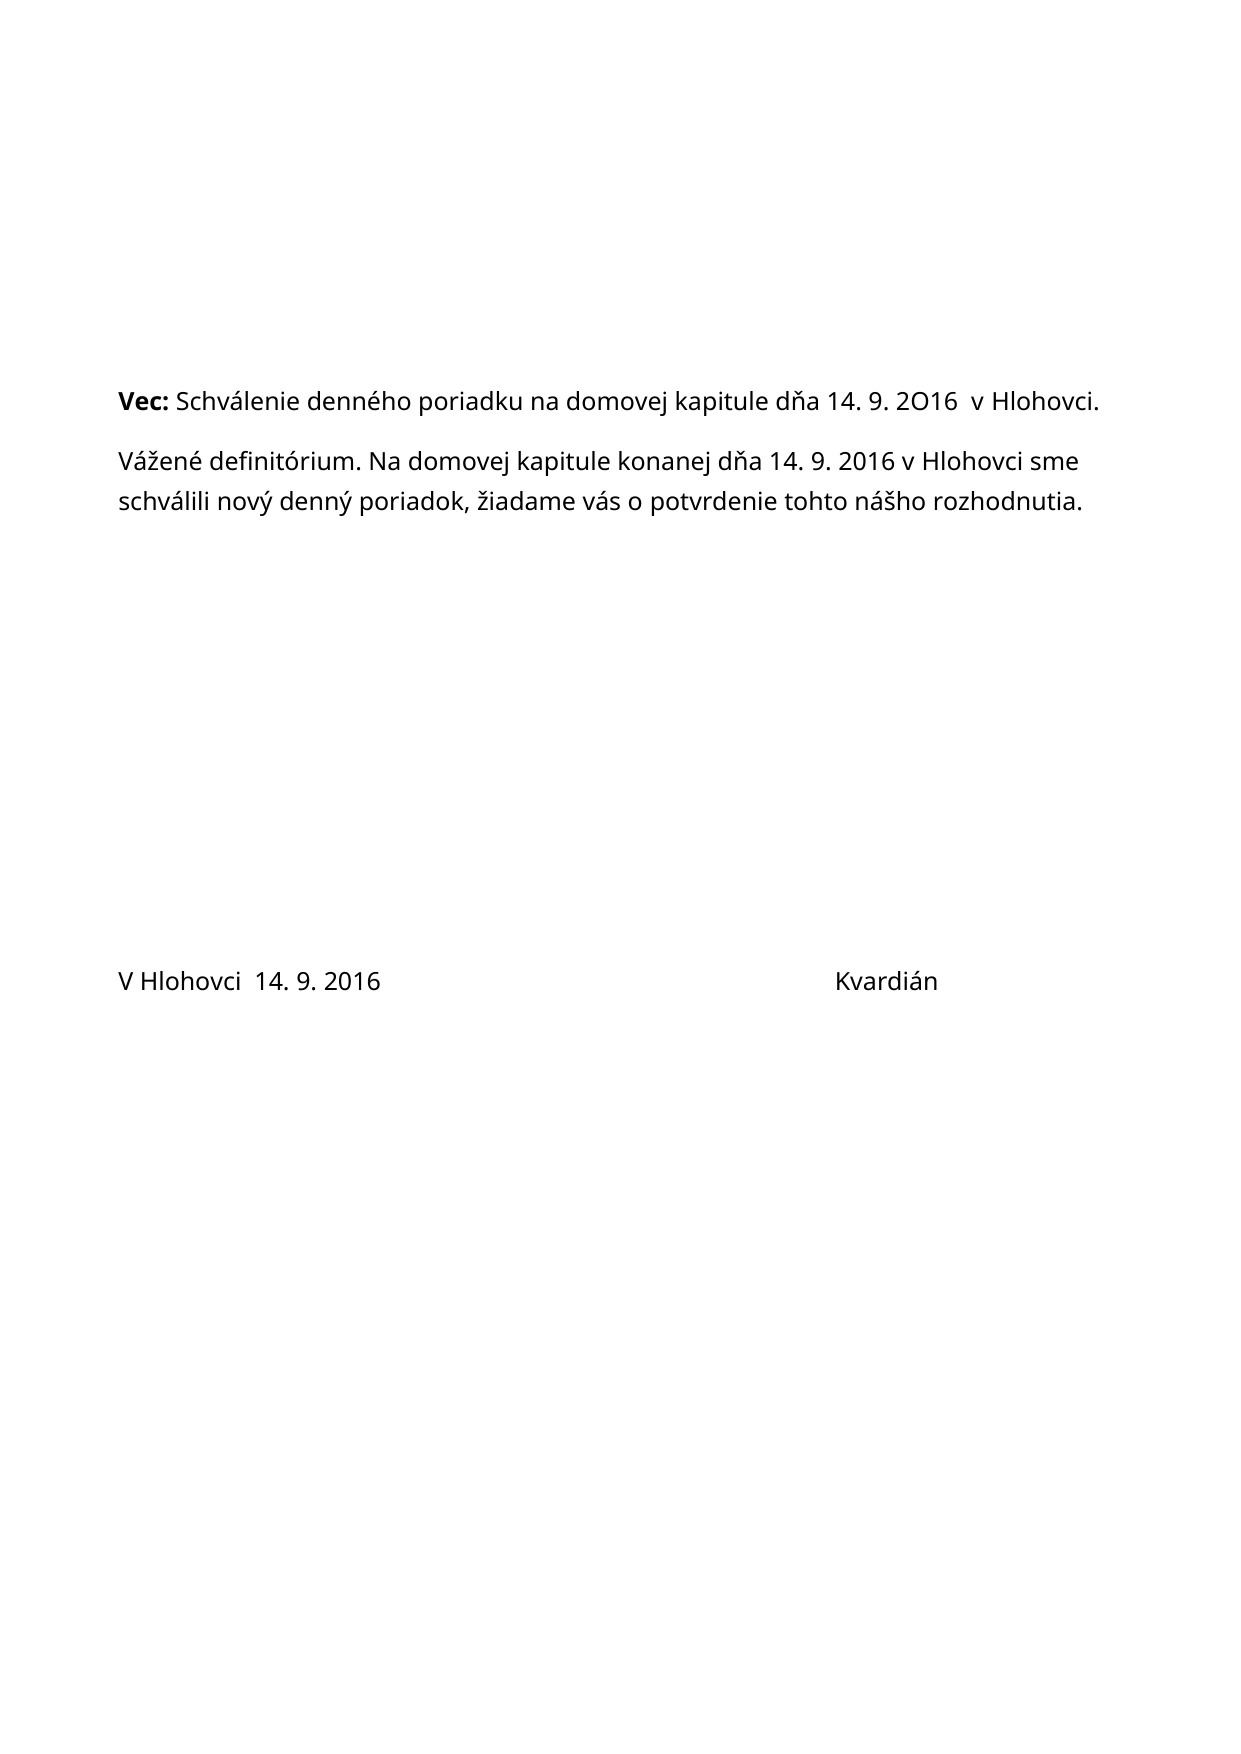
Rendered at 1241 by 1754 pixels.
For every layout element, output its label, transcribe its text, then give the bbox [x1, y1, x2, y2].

text V Hlohovci 14. 9. 2016 Kvardián [118, 963, 1122, 997]
text Vec: Schválenie denného poriadku na domovej kapitule dňa 14. 9. 2O16 v Hlohovci. [118, 384, 1122, 418]
text Vážené definitórium. Na domovej kapitule konanej dňa 14. 9. 2016 v Hlohovci sme schválili nový denný poriadok, žiadame vás o potvrdenie tohto nášho rozhodnutia. [118, 444, 1122, 517]
